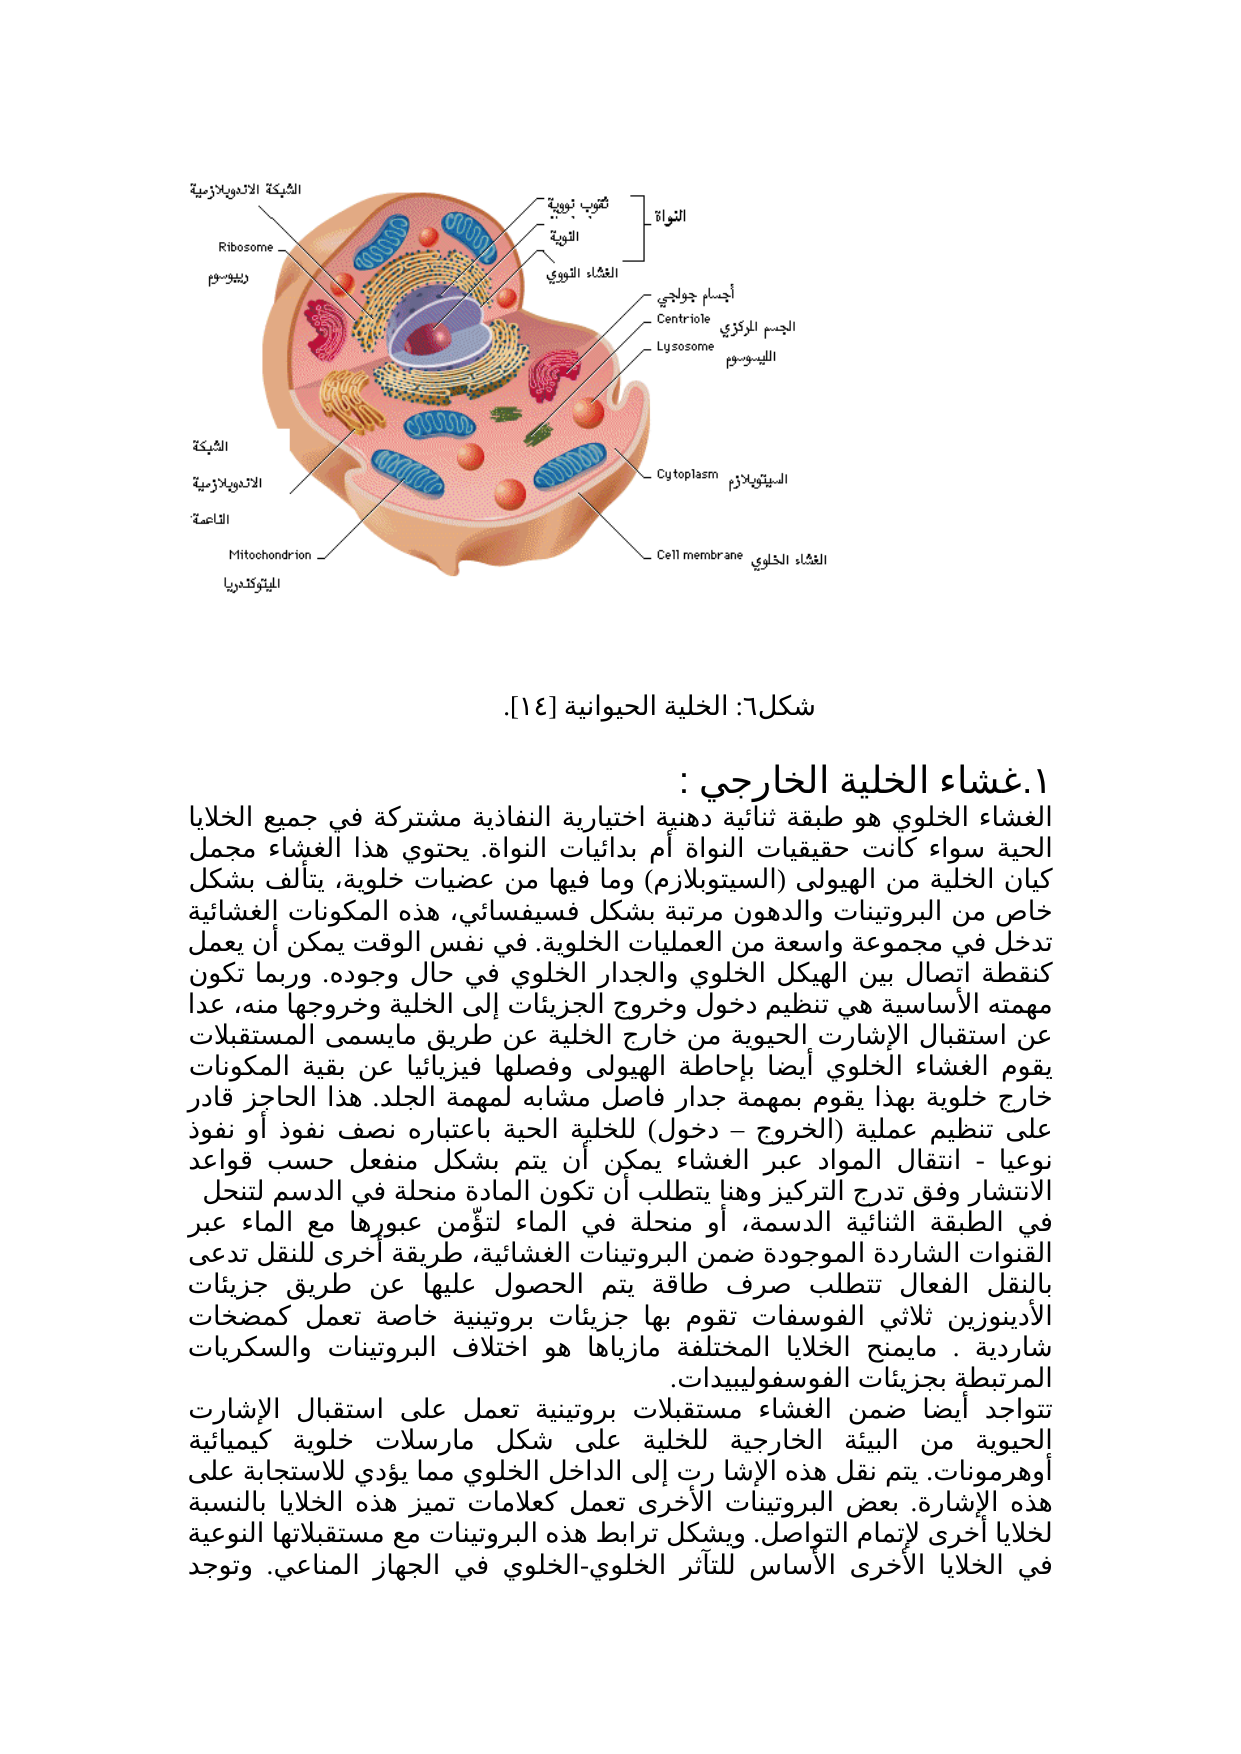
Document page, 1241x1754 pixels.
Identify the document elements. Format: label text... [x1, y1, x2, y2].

text الغشاء الخلوي هو طبقة ثنائية دهنية اختيارية النفاذية مشتركة في جميع الخلايا الحية سواء كانت حقيقيات النواة أم بدائيات النواة. يحتوي هذا الغشاء مجمل كيان الخلية من الهيولى (السيتوبلازم) وما فيها من عضيات خلوية، يتألف بشكل خاص من البروتينات والدهون مرتبة بشكل فسيفسائي، هذه المكونات الغشائية تدخل في مجموعة واسعة من العمليات الخلوية. في نفس الوقت يمكن أن يعمل كنقطة اتصال بين الهيكل الخلوي والجدار الخلوي في حال وجوده. وربما تكون مهمته الأساسية هي تنظيم دخول وخروج الجزيئات إلى الخلية وخروجها منه، عدا عن استقبال الإشارت الحيوية من خارج الخلية عن طريق مايسمى المستقبلات يقوم الغشاء الخلوي أيضا بإحاطة الهيولى وفصلها فيزيائيا عن بقية المكونات خارج خلوية بهذا يقوم بمهمة جدار فاصل مشابه لمهمة الجلد. هذا الحاجز قادر على تنظيم عملية (الخروج – دخول) للخلية الحية باعتباره نصف نفوذ أو نفوذ نوعيا - انتقال المواد عبر الغشاء يمكن أن يتم بشكل منفعل حسب قواعد الانتشار وفق تدرج التركيز وهنا يتطلب أن تكون المادة منحلة في الدسم لتنحل في الطبقة الثنائية الدسمة، أو منحلة في الماء لتؤّمن عبورها مع الماء عبر القنوات الشاردة الموجودة ضمن البروتينات الغشائية، طريقة أخرى للنقل تدعى بالنقل الفعال تتطلب صرف طاقة يتم الحصول عليها عن طريق جزيئات الأدينوزين ثلاثي الفوسفات تقوم بها جزيئات بروتينية خاصة تعمل كمضخات شاردية . مايمنح الخلايا المختلفة مازياها هو اختلاف البروتينات والسكريات المرتبطة بجزيئات الفوسفوليبيدات. [187, 801, 1053, 1393]
text ١.غشاء الخلية الخارجي : [187, 758, 1053, 801]
picture [183, 168, 941, 691]
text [187, 1393, 1053, 1580]
